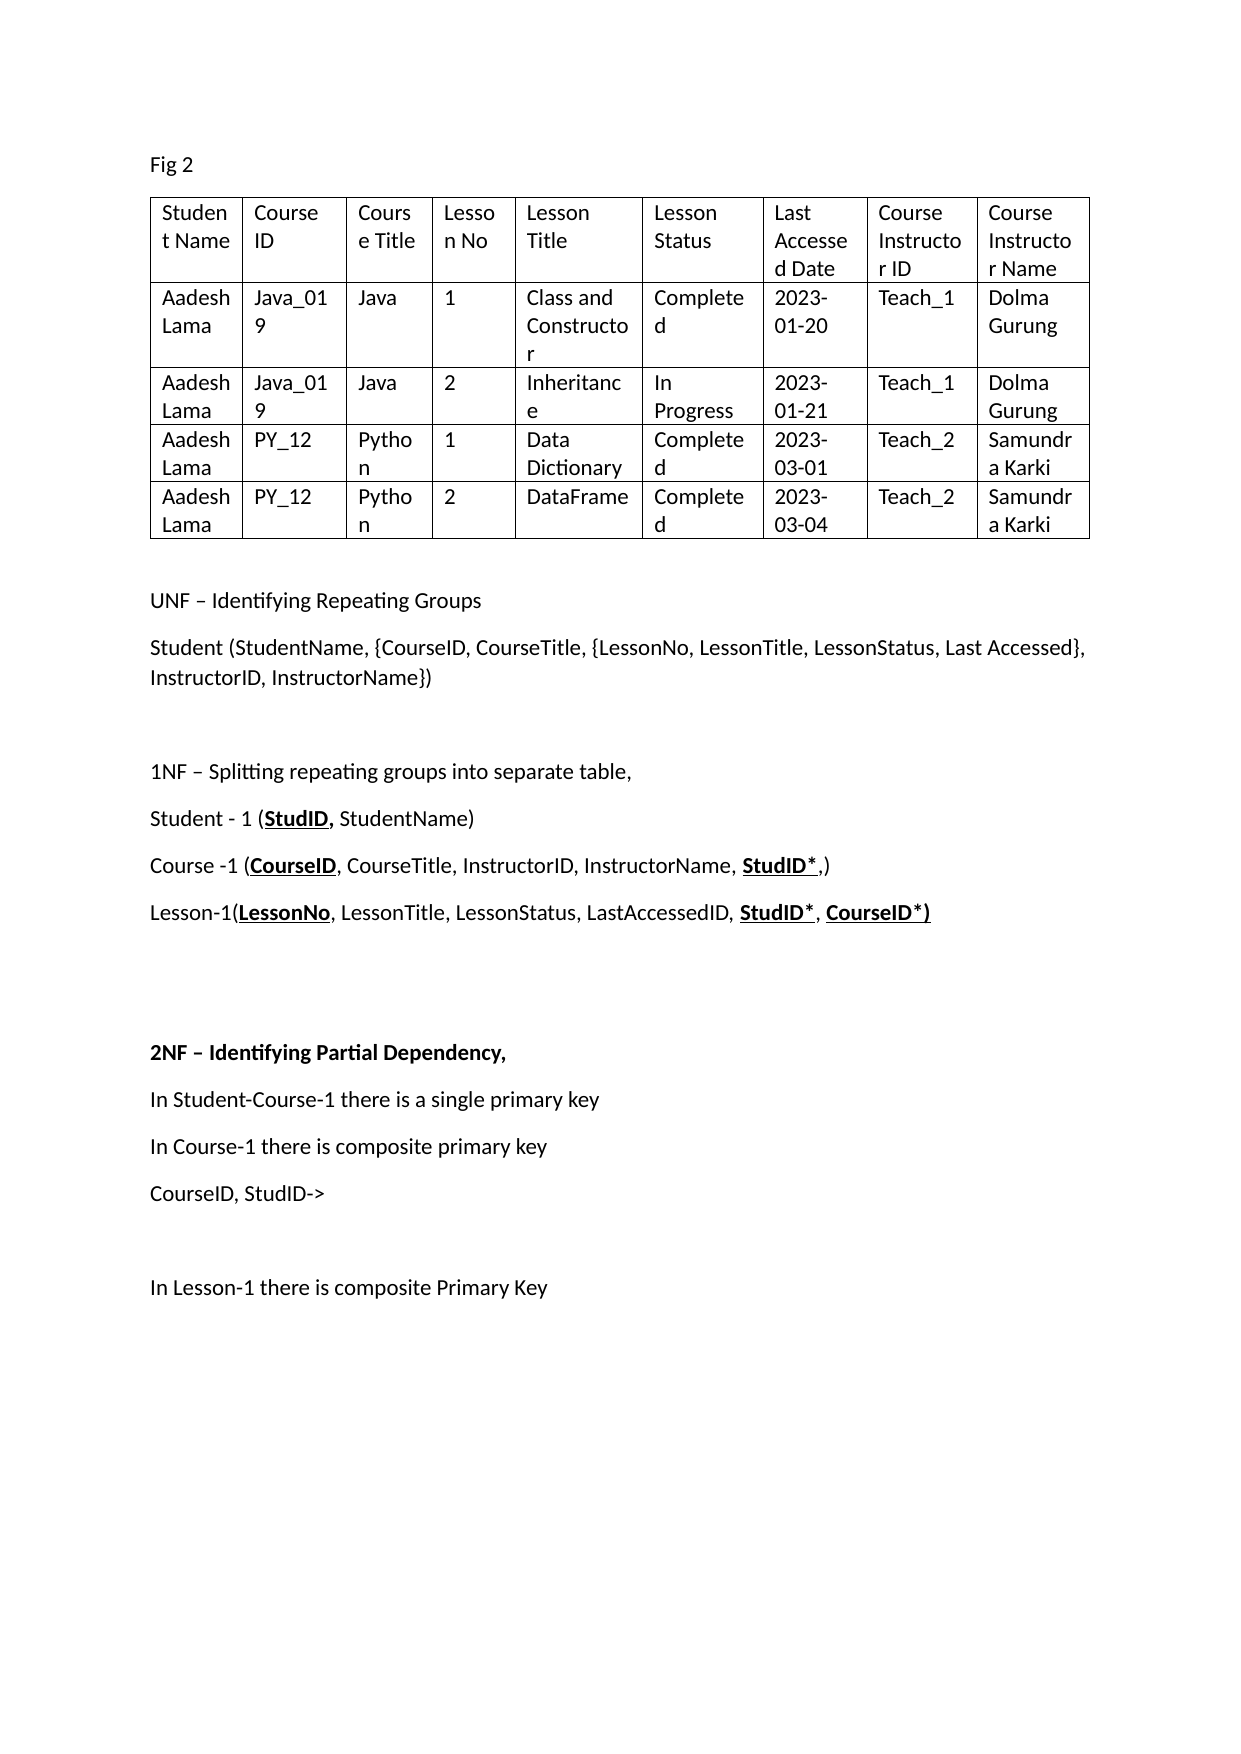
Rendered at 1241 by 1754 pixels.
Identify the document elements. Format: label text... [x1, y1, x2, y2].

table_cell PY_12 [243, 425, 346, 481]
table_cell Class and Constructor [516, 283, 642, 367]
table_header Lesson Title [516, 198, 642, 282]
table_cell Java_019 [243, 368, 346, 424]
table_header Course Instructor ID [868, 198, 977, 282]
text Student - 1 (StudID, StudentName) [150, 804, 1090, 832]
table_cell Java [347, 368, 432, 424]
table_cell Completed [643, 482, 763, 538]
table_cell Aadesh Lama [151, 425, 242, 481]
table_cell Teach_1 [868, 283, 977, 367]
text In Student-Course-1 there is a single primary key [150, 1085, 1090, 1113]
table_cell 2 [433, 482, 515, 538]
table_cell Samundra Karki [978, 482, 1089, 538]
table_cell Completed [643, 283, 763, 367]
table_cell Completed [643, 425, 763, 481]
table_cell 2023-01-21 [764, 368, 867, 424]
table_header Student Name [151, 198, 242, 282]
table_cell 1 [433, 283, 515, 367]
text Fig 2 [150, 150, 1090, 178]
table_cell Samundra Karki [978, 425, 1089, 481]
text 2NF – Identifying Partial Dependency, [150, 1038, 1090, 1066]
table_cell Python [347, 425, 432, 481]
table_cell Dolma Gurung [978, 283, 1089, 367]
table_cell Teach_1 [868, 368, 977, 424]
text 1NF – Splitting repeating groups into separate table, [150, 757, 1090, 785]
text CourseID, StudID-> [150, 1179, 1090, 1207]
table_cell 2023-01-20 [764, 283, 867, 367]
table_header Lesson No [433, 198, 515, 282]
text Course -1 (CourseID, CourseTitle, InstructorID, InstructorName, StudID*,) [150, 851, 1090, 879]
text Student (StudentName, {CourseID, CourseTitle, {LessonNo, LessonTitle, LessonStatus, Last Accessed}, InstructorID, InstructorName}) [150, 633, 1090, 691]
text Lesson-1(LessonNo, LessonTitle, LessonStatus, LastAccessedID, StudID*, CourseID*) [150, 898, 1090, 926]
text In Lesson-1 there is composite Primary Key [150, 1273, 1090, 1301]
table_cell Data Dictionary [516, 425, 642, 481]
table_cell 2 [433, 368, 515, 424]
table_header Course Title [347, 198, 432, 282]
table_cell Teach_2 [868, 425, 977, 481]
table_cell In Progress [643, 368, 763, 424]
table_header Course ID [243, 198, 346, 282]
table_cell Aadesh Lama [151, 283, 242, 367]
text In Course-1 there is composite primary key [150, 1132, 1090, 1160]
table_cell Aadesh Lama [151, 482, 242, 538]
table_cell Aadesh Lama [151, 368, 242, 424]
table_cell 1 [433, 425, 515, 481]
table_header Course Instructor Name [978, 198, 1089, 282]
table_cell Java_019 [243, 283, 346, 367]
table_cell Java [347, 283, 432, 367]
table_cell Python [347, 482, 432, 538]
table_header Lesson Status [643, 198, 763, 282]
table_cell Teach_2 [868, 482, 977, 538]
table_cell Inheritance [516, 368, 642, 424]
table_cell PY_12 [243, 482, 346, 538]
text UNF – Identifying Repeating Groups [150, 586, 1090, 614]
table_cell DataFrame [516, 482, 642, 538]
table_cell Dolma Gurung [978, 368, 1089, 424]
table_cell 2023-03-01 [764, 425, 867, 481]
table_header Last Accessed Date [764, 198, 867, 282]
table_cell 2023-03-04 [764, 482, 867, 538]
